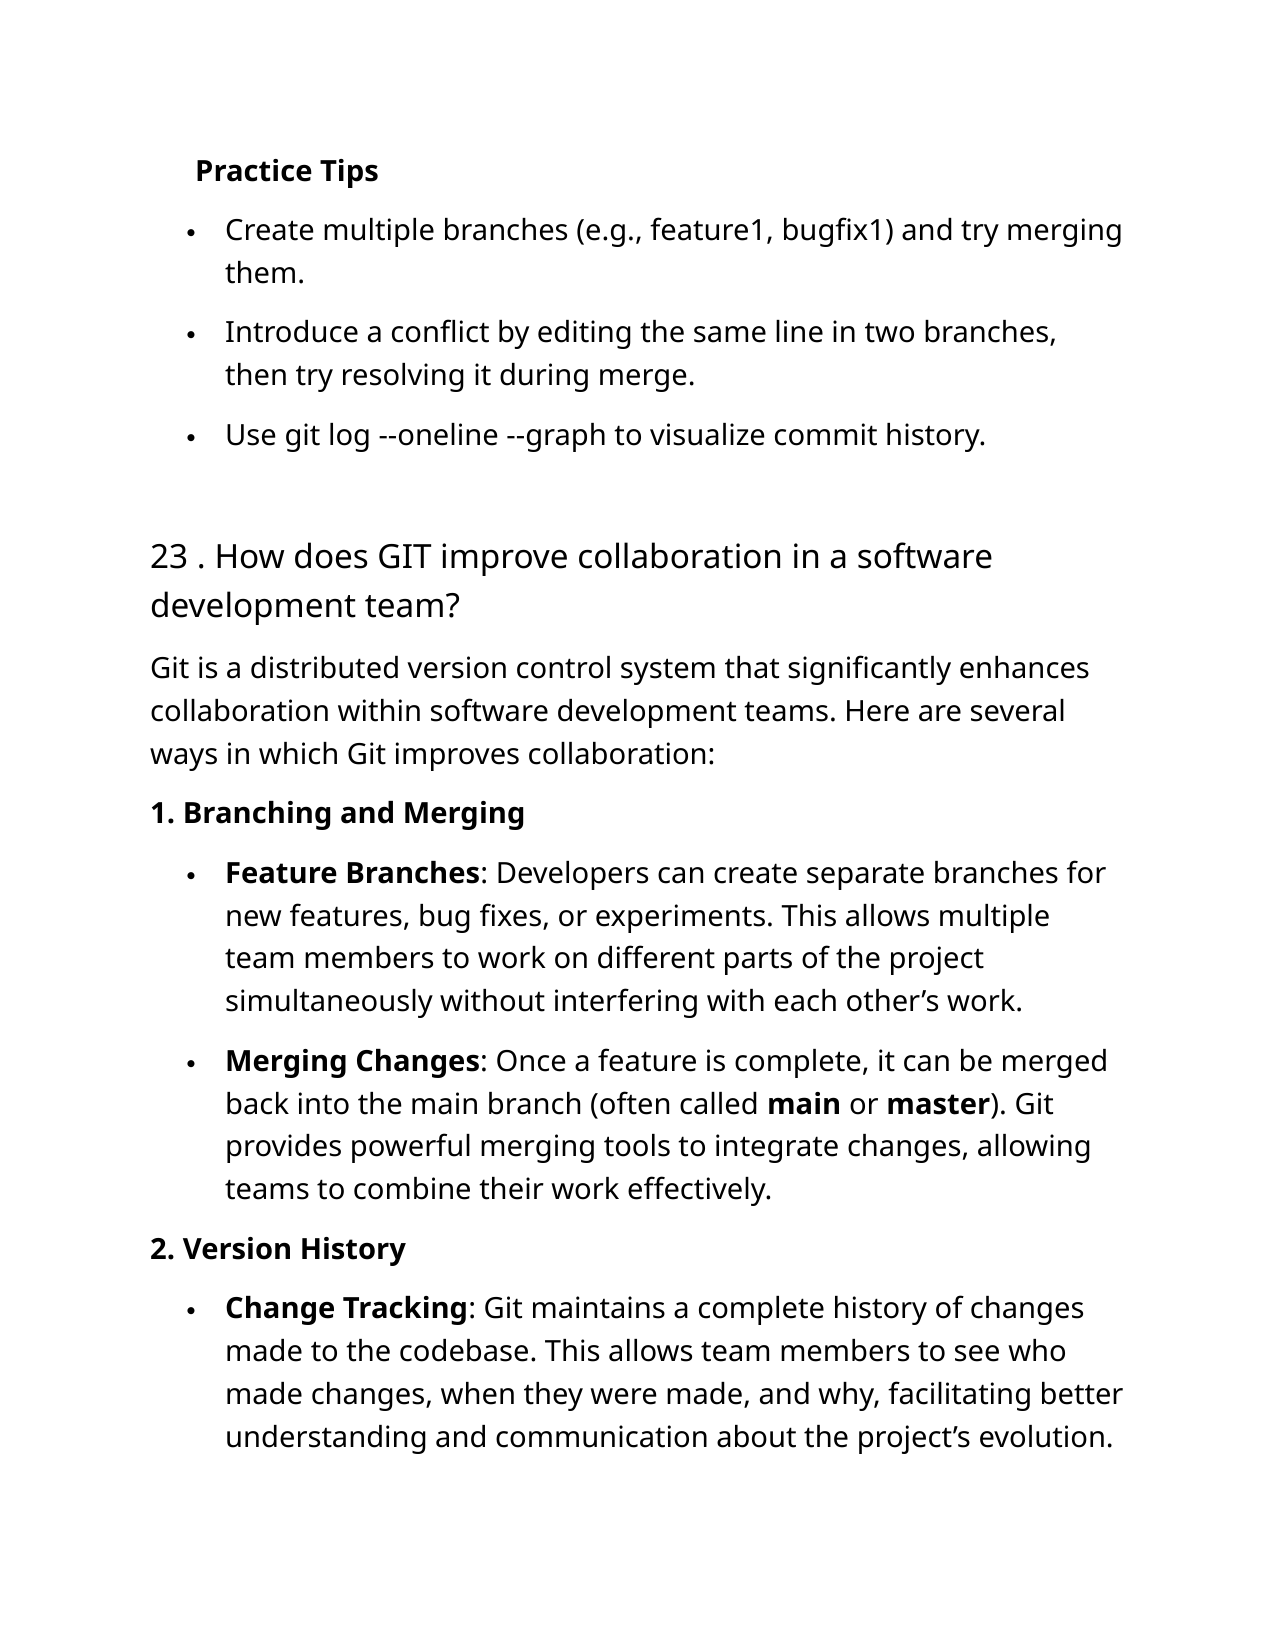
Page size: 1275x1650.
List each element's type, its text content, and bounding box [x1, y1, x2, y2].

list Use git log --oneline --graph to visualize commit history. [187, 414, 1125, 454]
text Git is a distributed version control system that significantly enhances collaboration within software development teams. Here are several ways in which Git improves collaboration: [150, 648, 1125, 773]
list Change Tracking: Git maintains a complete history of changes made to the codebase. This allows team members to see who made changes, when they were made, and why, facilitating better understanding and communication about the project’s evolution. [187, 1287, 1125, 1456]
list Create multiple branches (e.g., feature1, bugfix1) and try merging them. [187, 209, 1125, 292]
list Introduce a conflict by editing the same line in two branches, then try resolving it during merge. [187, 312, 1125, 394]
list Feature Branches: Developers can create separate branches for new features, bug fixes, or experiments. This allows multiple team members to work on different parts of the project simultaneously without interfering with each other’s work. [187, 852, 1125, 1020]
text 1. Branching and Merging [150, 793, 1125, 832]
text 2. Version History [150, 1228, 1125, 1268]
list Merging Changes: Once a feature is complete, it can be merged back into the main branch (often called main or master). Git provides powerful merging tools to integrate changes, allowing teams to combine their work effectively. [187, 1040, 1125, 1208]
text Practice Tips [187, 150, 1125, 190]
text 23 . How does GIT improve collaboration in a software development team? [150, 533, 1125, 627]
